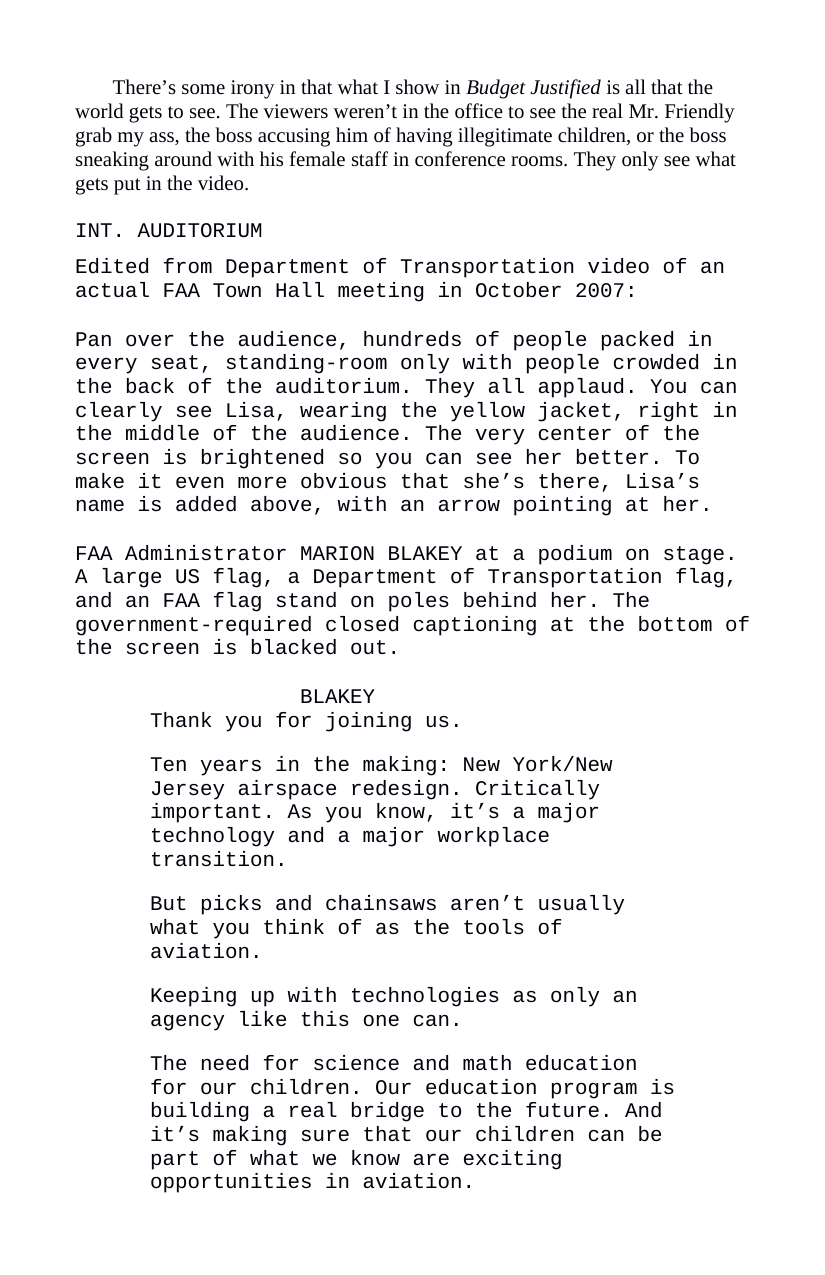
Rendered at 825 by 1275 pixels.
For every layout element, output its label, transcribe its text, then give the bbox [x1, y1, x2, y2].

text BLAKEY [75, 686, 750, 710]
text Ten years in the making: New York/New Jersey airspace redesign. Critically important. As you know, it’s a major technology and a major workplace transition. [150, 754, 675, 872]
text Keeping up with technologies as only an agency like this one can. [150, 985, 675, 1032]
text Pan over the audience, hundreds of people packed in every seat, standing-room only with people crowded in the back of the auditorium. They all applaud. You can clearly see Lisa, wearing the yellow jacket, right in the middle of the audience. The very center of the screen is brightened so you can see her better. To make it even more obvious that she’s there, Lisa’s name is added above, with an arrow pointing at her. [75, 329, 750, 518]
text The need for science and math education for our children. Our education program is building a real bridge to the future. And it’s making sure that our children can be part of what we know are exciting opportunities in aviation. [150, 1053, 675, 1195]
text But picks and chainsaws aren’t usually what you think of as the tools of aviation. [150, 893, 675, 964]
text There’s some irony in that what I show in Budget Justified is all that the world gets to see. The viewers weren’t in the office to see the real Mr. Friendly grab my ass, the boss accusing him of having illegitimate children, or the boss sneaking around with his female staff in conference rooms. They only see what gets put in the video. [75, 75, 750, 195]
subtitle INT. AUDITORIUM [75, 220, 750, 244]
text FAA Administrator MARION BLAKEY at a podium on stage. A large US flag, a Department of Transportation flag, and an FAA flag stand on poles behind her. The government-required closed captioning at the bottom of the screen is blacked out. [75, 543, 750, 661]
text Thank you for joining us. [150, 710, 675, 733]
text Edited from Department of Transportation video of an actual FAA Town Hall meeting in October 2007: [75, 256, 750, 304]
